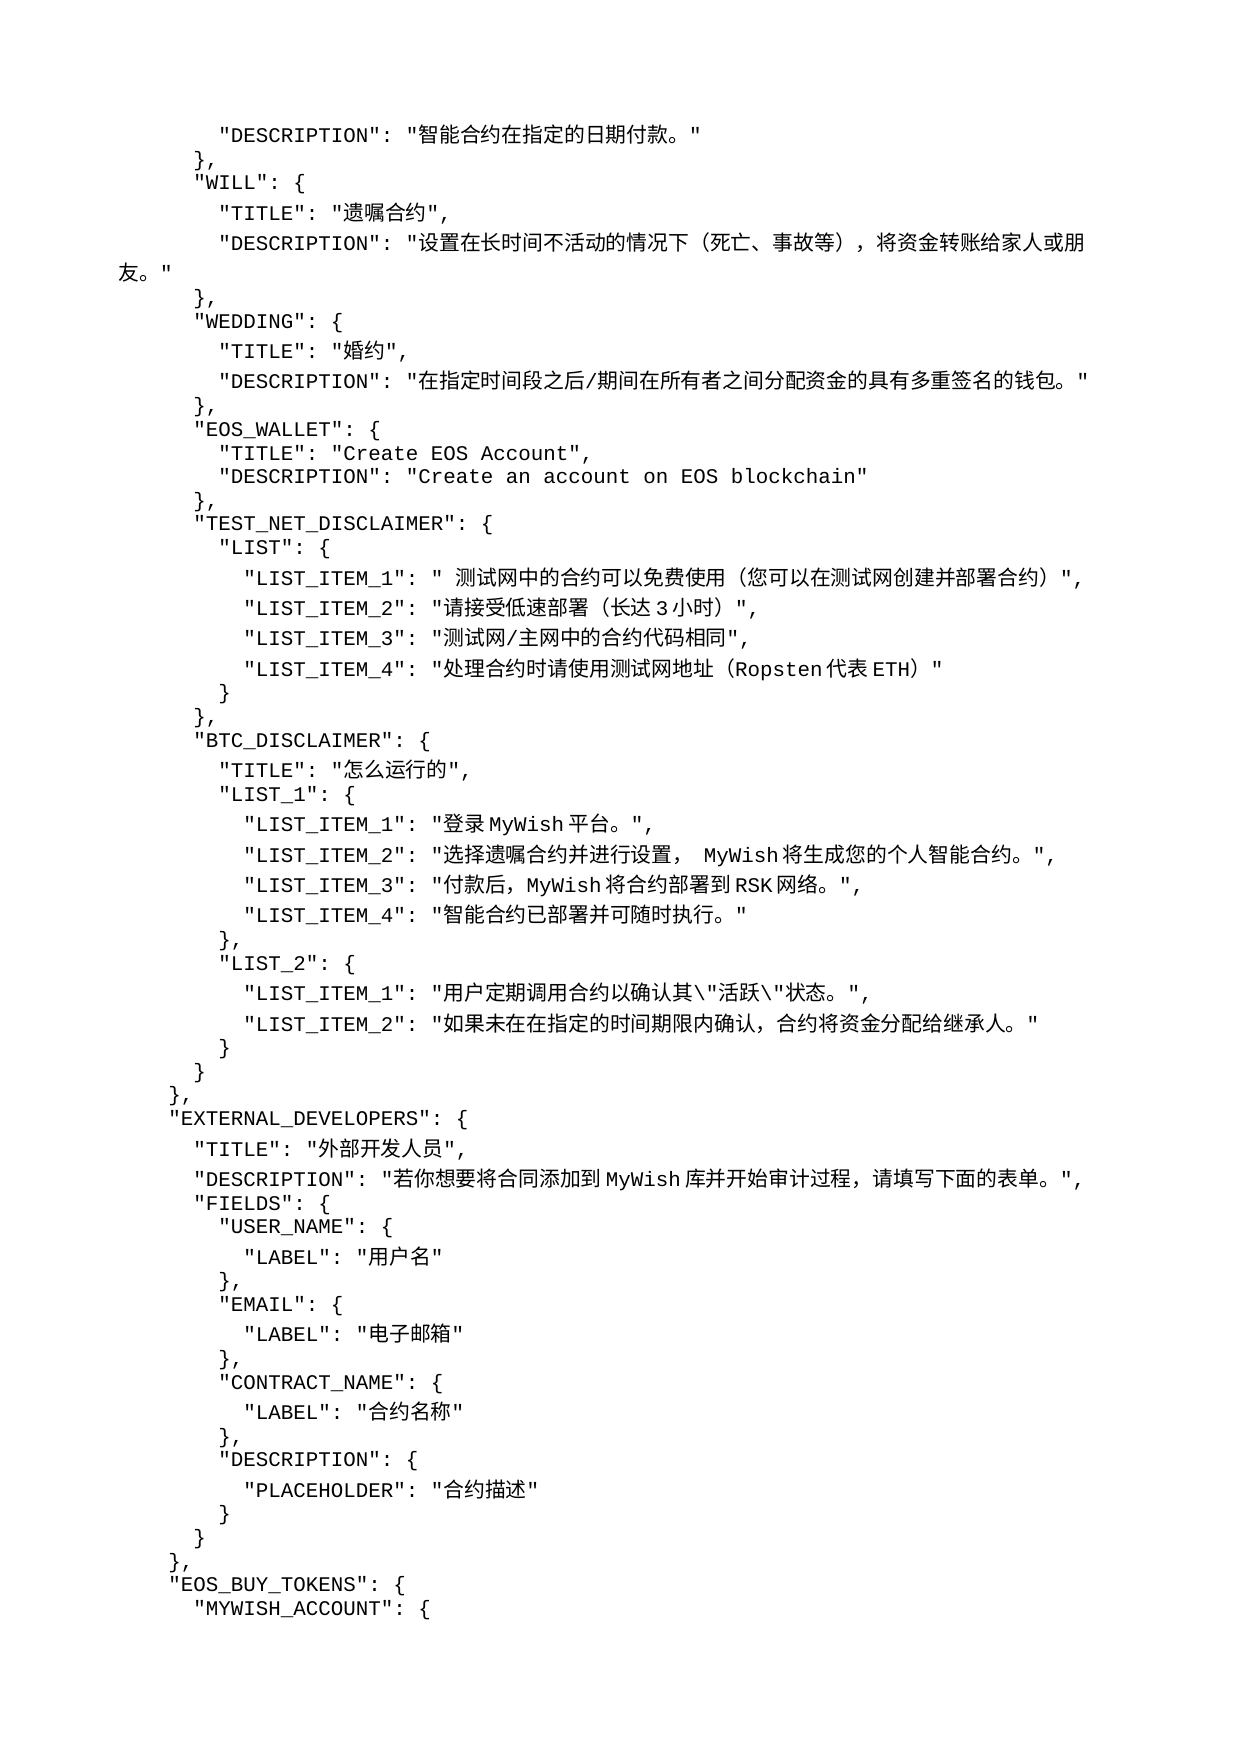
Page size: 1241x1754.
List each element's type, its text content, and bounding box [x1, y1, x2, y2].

text }, [118, 1426, 1122, 1449]
text "WILL": { [118, 172, 1122, 196]
text }, [118, 287, 1122, 311]
text }, [118, 490, 1122, 513]
text "LIST_ITEM_4": "处理合约时请使用测试网地址（Ropsten代表ETH）" [118, 652, 1122, 682]
text "LIST_ITEM_3": "测试网/主网中的合约代码相同", [118, 622, 1122, 652]
text } [118, 1527, 1122, 1551]
text "TITLE": "怎么运行的", [118, 753, 1122, 784]
text "TITLE": "遗嘱合约", [118, 196, 1122, 226]
text "LIST_ITEM_4": "智能合约已部署并可随时执行。" [118, 899, 1122, 929]
text }, [118, 395, 1122, 419]
text "TITLE": "外部开发人员", [118, 1132, 1122, 1162]
text "PLACEHOLDER": "合约描述" [118, 1473, 1122, 1503]
text } [118, 1061, 1122, 1084]
text "TITLE": "Create EOS Account", [118, 442, 1122, 466]
text "DESCRIPTION": { [118, 1449, 1122, 1473]
text "LIST_ITEM_1": " 测试网中的合约可以免费使用（您可以在测试网创建并部署合约）", [118, 561, 1122, 591]
text }, [118, 1270, 1122, 1294]
text "EXTERNAL_DEVELOPERS": { [118, 1108, 1122, 1132]
text "LABEL": "用户名" [118, 1240, 1122, 1270]
text }, [118, 1348, 1122, 1372]
text "DESCRIPTION": "Create an account on EOS blockchain" [118, 466, 1122, 490]
text "LIST_ITEM_2": "如果未在在指定的时间期限内确认，合约将资金分配给继承人。" [118, 1007, 1122, 1037]
text }, [118, 148, 1122, 172]
text "LIST_2": { [118, 953, 1122, 976]
text "LABEL": "合约名称" [118, 1395, 1122, 1426]
text "TITLE": "婚约", [118, 334, 1122, 365]
text }, [118, 1084, 1122, 1108]
text } [118, 1503, 1122, 1527]
text "LIST_ITEM_1": "用户定期调用合约以确认其\"活跃\"状态。", [118, 976, 1122, 1007]
text "LIST": { [118, 537, 1122, 561]
text "USER_NAME": { [118, 1216, 1122, 1240]
text "DESCRIPTION": "在指定时间段之后/期间在所有者之间分配资金的具有多重签名的钱包。" [118, 365, 1122, 395]
text "EMAIL": { [118, 1294, 1122, 1318]
text "LIST_ITEM_2": "选择遗嘱合约并进行设置， MyWish将生成您的个人智能合约。", [118, 838, 1122, 868]
text "EOS_BUY_TOKENS": { [118, 1574, 1122, 1598]
text "DESCRIPTION": "若你想要将合同添加到MyWish库并开始审计过程，请填写下面的表单。", [118, 1162, 1122, 1193]
text "LIST_ITEM_2": "请接受低速部署（长达3小时）", [118, 591, 1122, 622]
text } [118, 682, 1122, 706]
text "DESCRIPTION": "智能合约在指定的日期付款。" [118, 118, 1122, 148]
text "MYWISH_ACCOUNT": { [118, 1598, 1122, 1622]
text "FIELDS": { [118, 1193, 1122, 1216]
text }, [118, 1551, 1122, 1574]
text "LIST_1": { [118, 784, 1122, 807]
text "BTC_DISCLAIMER": { [118, 730, 1122, 753]
text "TEST_NET_DISCLAIMER": { [118, 513, 1122, 537]
text "LIST_ITEM_1": "登录MyWish平台。", [118, 807, 1122, 838]
text "DESCRIPTION": "设置在长时间不活动的情况下（死亡、事故等），将资金转账给家人或朋友。" [118, 226, 1122, 287]
text }, [118, 706, 1122, 730]
text "WEDDING": { [118, 311, 1122, 334]
text "LABEL": "电子邮箱" [118, 1318, 1122, 1348]
text "LIST_ITEM_3": "付款后，MyWish将合约部署到RSK网络。", [118, 868, 1122, 899]
text } [118, 1037, 1122, 1061]
text "CONTRACT_NAME": { [118, 1372, 1122, 1395]
text }, [118, 929, 1122, 953]
text "EOS_WALLET": { [118, 419, 1122, 442]
